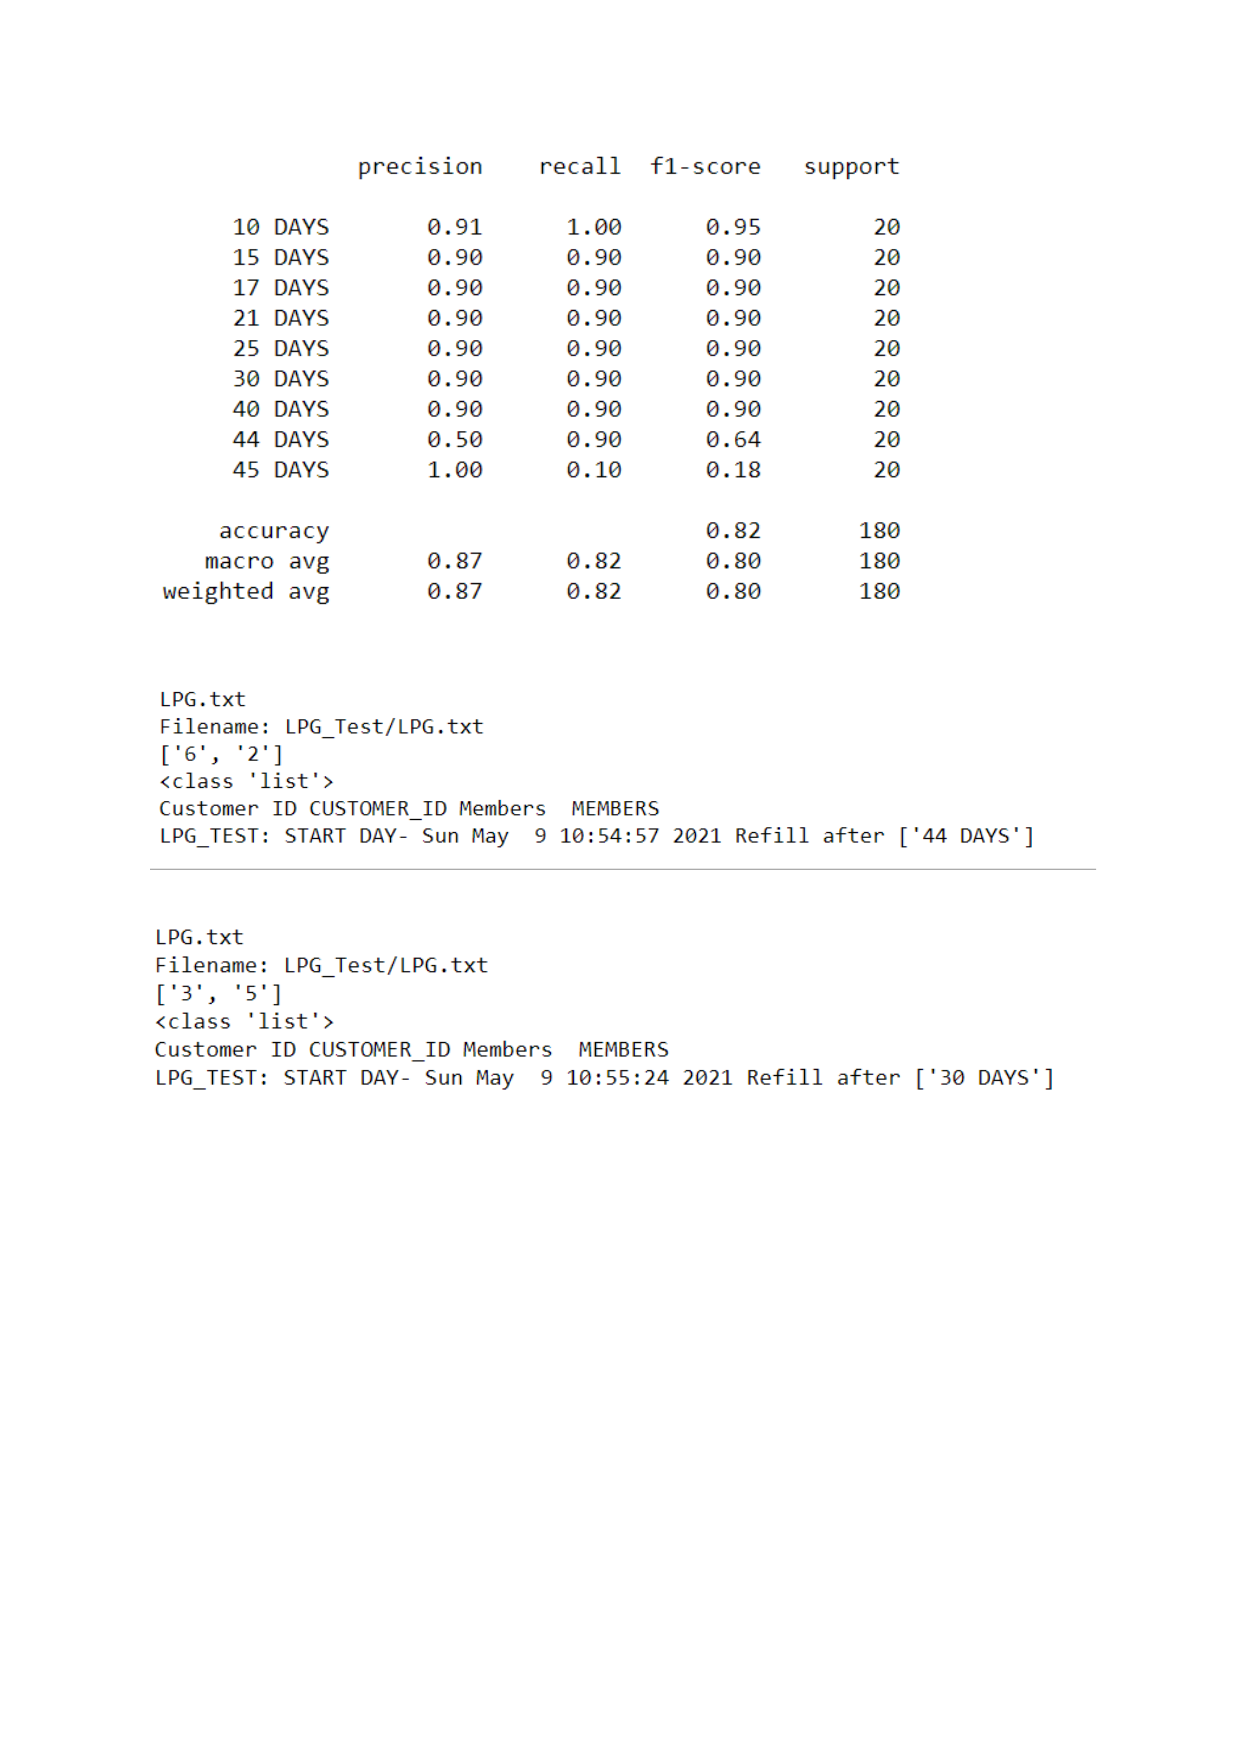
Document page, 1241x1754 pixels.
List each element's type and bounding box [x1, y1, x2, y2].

picture [150, 926, 1097, 1108]
picture [150, 679, 1097, 870]
picture [150, 150, 1097, 624]
